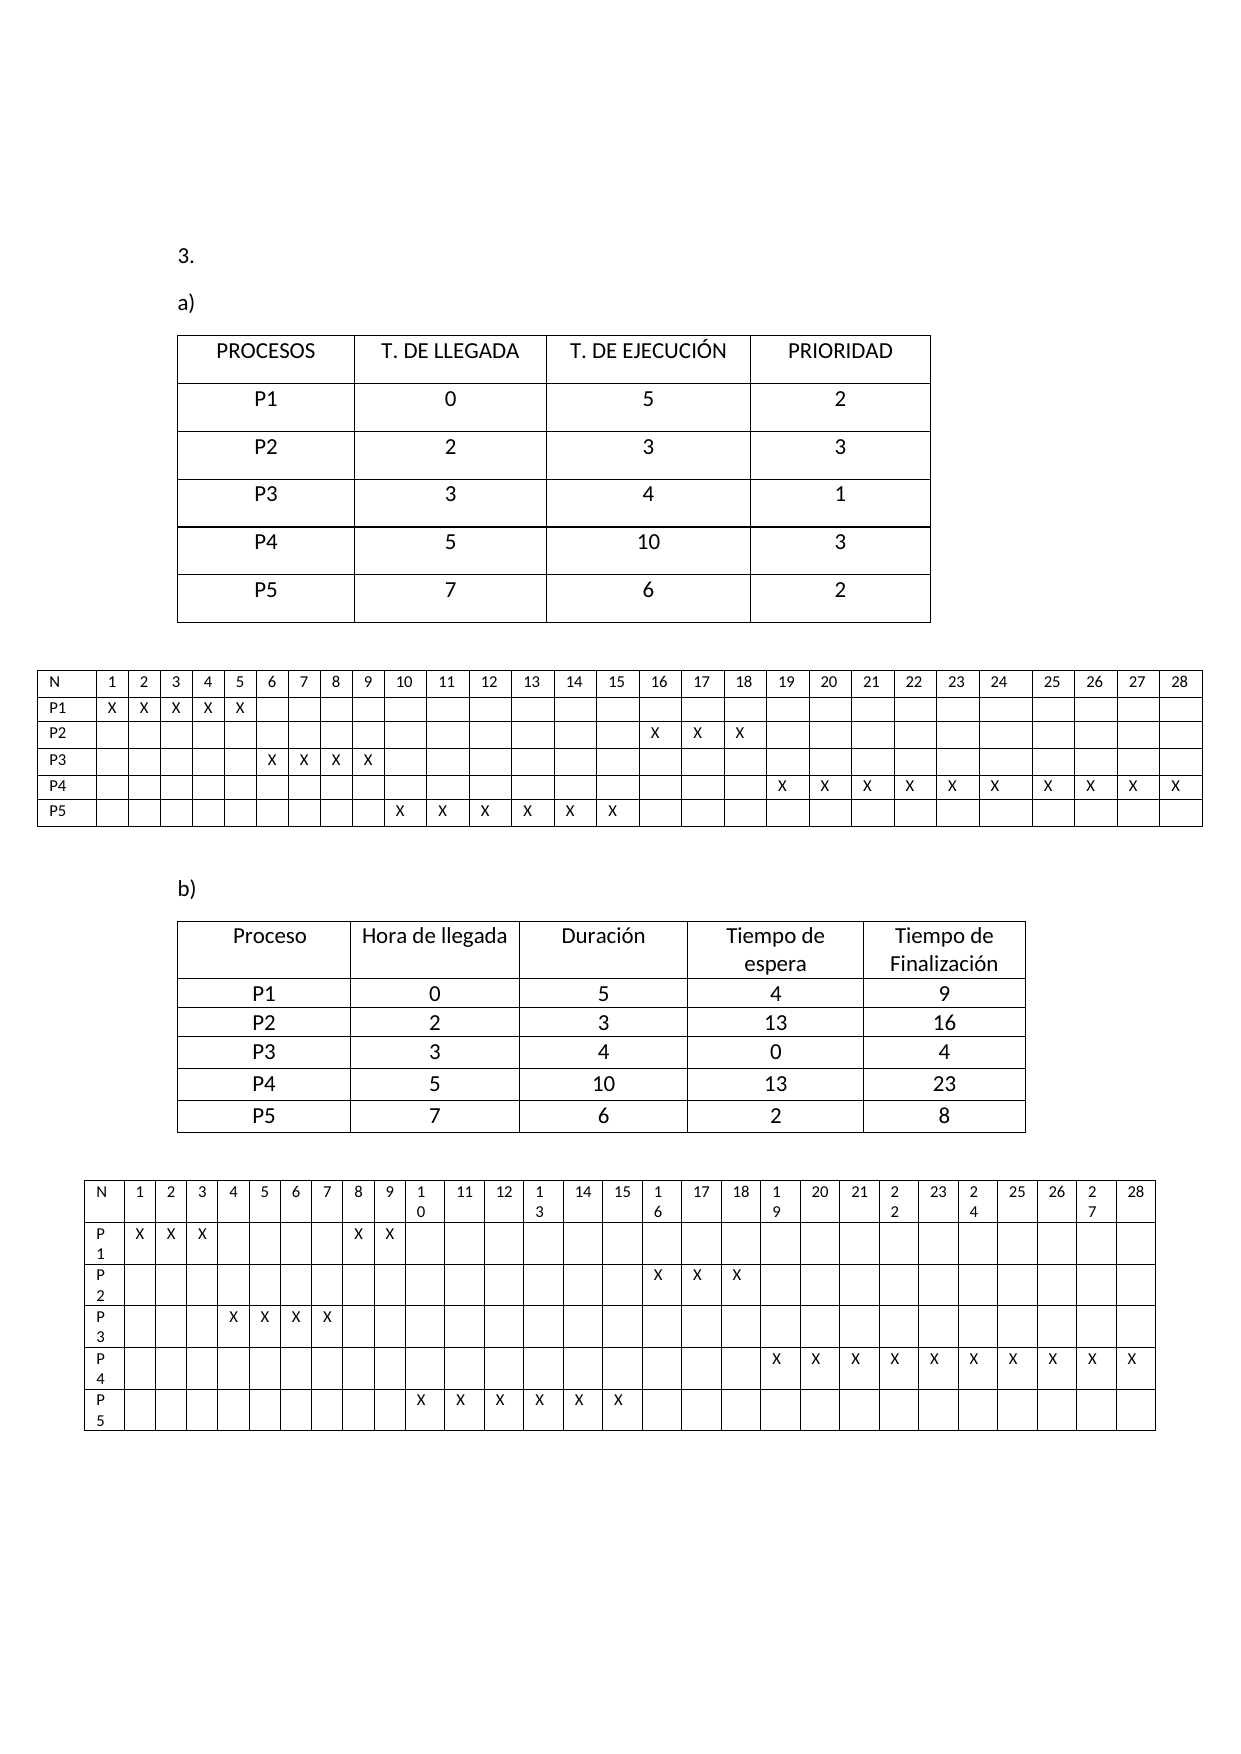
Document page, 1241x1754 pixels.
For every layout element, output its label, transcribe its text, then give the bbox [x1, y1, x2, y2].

table_cell [281, 1223, 311, 1263]
table_cell [289, 776, 320, 799]
table_cell [810, 749, 851, 774]
table_header Hora de llegada [351, 922, 519, 978]
table_cell X [959, 1348, 997, 1388]
table_header 4 [218, 1181, 249, 1222]
table_header 14 [564, 1181, 602, 1222]
table_cell X [1077, 1348, 1116, 1388]
table_cell [129, 800, 160, 826]
table_cell 3 [547, 432, 750, 478]
table_header 2 [156, 1181, 186, 1222]
table_cell [156, 1348, 186, 1388]
table_cell X [640, 722, 681, 748]
table_header 1 [97, 671, 128, 697]
table_cell 10 [547, 528, 750, 574]
text 3. [177, 241, 1063, 269]
table_cell P3 [38, 749, 96, 774]
table_cell X [1033, 776, 1074, 799]
table_header 28 [1160, 671, 1202, 697]
table_cell [564, 1265, 602, 1305]
table_cell [555, 776, 596, 799]
table_cell P3 [178, 480, 354, 526]
table_cell [250, 1265, 280, 1305]
table_cell [187, 1390, 217, 1430]
table_header 21 [852, 671, 894, 697]
table_cell X [980, 776, 1032, 799]
table_cell [880, 1265, 918, 1305]
table_header 8 [321, 671, 352, 697]
table_cell [767, 722, 809, 748]
table_cell [312, 1390, 342, 1430]
table_cell [1118, 800, 1159, 826]
table_cell [524, 1306, 563, 1347]
table_cell 4 [520, 1037, 687, 1068]
table_cell [406, 1223, 444, 1263]
table_cell [852, 722, 894, 748]
table_cell X [312, 1306, 342, 1347]
table_header 19 [767, 671, 809, 697]
table_cell P1 [178, 979, 350, 1007]
table_cell [161, 749, 192, 774]
table_cell [1077, 1390, 1116, 1430]
table_cell X [722, 1265, 760, 1305]
table_cell [682, 776, 724, 799]
table_cell X [257, 749, 288, 774]
table_cell [880, 1223, 918, 1263]
table_cell [343, 1348, 374, 1388]
table_cell [218, 1390, 249, 1430]
table_cell X [485, 1390, 523, 1430]
table_cell [312, 1265, 342, 1305]
table_cell [852, 749, 894, 774]
table_cell [257, 800, 288, 826]
table_cell 7 [351, 1101, 519, 1132]
table_header 17 [682, 1181, 721, 1222]
table_cell X [129, 698, 160, 721]
table_cell [597, 776, 639, 799]
table_cell [375, 1306, 405, 1347]
table_cell [1117, 1390, 1155, 1430]
table_cell [312, 1348, 342, 1388]
table_cell 5 [520, 979, 687, 1007]
table_cell [597, 698, 639, 721]
table_header 9 [353, 671, 384, 697]
table_cell X [97, 698, 128, 721]
table_cell [998, 1223, 1037, 1263]
table_cell X [1075, 776, 1117, 799]
table_cell X [470, 800, 511, 826]
table_cell [385, 722, 426, 748]
table_header 25 [998, 1181, 1037, 1222]
table_header 24 [980, 671, 1032, 697]
table_cell [682, 1306, 721, 1347]
table_cell X [725, 722, 766, 748]
table_cell X [524, 1390, 563, 1430]
table_cell [470, 776, 511, 799]
table_header T. DE LLEGADA [355, 336, 546, 383]
table_header 13 [524, 1181, 563, 1222]
table_cell [895, 722, 936, 748]
table_header 23 [937, 671, 979, 697]
table_cell [1077, 1265, 1116, 1305]
table_cell 23 [864, 1069, 1025, 1100]
table_cell [1160, 800, 1202, 826]
table_cell [193, 800, 224, 826]
table_cell [353, 722, 384, 748]
table_header PROCESOS [178, 336, 354, 383]
table_cell X [385, 800, 426, 826]
table_cell 7 [355, 575, 546, 622]
table_header 10 [385, 671, 426, 697]
table_cell [1033, 800, 1074, 826]
table_cell [998, 1306, 1037, 1347]
table_header 6 [257, 671, 288, 697]
table_cell [385, 698, 426, 721]
table_cell 4 [547, 480, 750, 526]
table_cell P5 [178, 575, 354, 622]
table_header 9 [375, 1181, 405, 1222]
table_cell [722, 1348, 760, 1388]
table_cell [564, 1223, 602, 1263]
table_cell [156, 1306, 186, 1347]
table_cell P4 [178, 528, 354, 574]
table_cell [1118, 749, 1159, 774]
table_cell P2 [85, 1265, 124, 1305]
table_cell [767, 698, 809, 721]
table_cell [353, 800, 384, 826]
table_cell [640, 749, 681, 774]
table_header 26 [1038, 1181, 1076, 1222]
table_cell [1038, 1265, 1076, 1305]
table_cell [1038, 1306, 1076, 1347]
table_cell X [353, 749, 384, 774]
table_cell [840, 1390, 879, 1430]
table_cell [1033, 722, 1074, 748]
table_cell [959, 1306, 997, 1347]
table_cell [97, 722, 128, 748]
table_cell [218, 1265, 249, 1305]
table_header 16 [643, 1181, 681, 1222]
table_cell [225, 776, 256, 799]
table_cell [485, 1348, 523, 1388]
table_cell [810, 800, 851, 826]
table_cell [682, 1223, 721, 1263]
table_cell [919, 1306, 958, 1347]
table_header 8 [343, 1181, 374, 1222]
table_cell [643, 1306, 681, 1347]
table_header 7 [312, 1181, 342, 1222]
table_cell P3 [85, 1306, 124, 1347]
table_cell [470, 698, 511, 721]
table_cell [97, 776, 128, 799]
table_header 6 [281, 1181, 311, 1222]
table_cell [840, 1265, 879, 1305]
table_cell X [767, 776, 809, 799]
table_cell [852, 698, 894, 721]
table_cell [512, 722, 554, 748]
table_cell [125, 1265, 155, 1305]
table_cell [161, 722, 192, 748]
table_cell [1118, 722, 1159, 748]
table_cell [161, 776, 192, 799]
table_cell [555, 698, 596, 721]
table_cell X [1160, 776, 1202, 799]
table_cell [250, 1223, 280, 1263]
table_cell [193, 722, 224, 748]
table_cell [385, 749, 426, 774]
table_cell [257, 722, 288, 748]
table_header 7 [289, 671, 320, 697]
table_cell [1160, 749, 1202, 774]
table_cell [1075, 698, 1117, 721]
table_cell [445, 1306, 484, 1347]
table_cell [321, 776, 352, 799]
table_header 10 [406, 1181, 444, 1222]
table_cell [725, 800, 766, 826]
table_header 28 [1117, 1181, 1155, 1222]
table_cell [980, 800, 1032, 826]
table_cell [375, 1390, 405, 1430]
table_cell X [919, 1348, 958, 1388]
table_cell [603, 1223, 642, 1263]
table_cell 5 [351, 1069, 519, 1100]
table_header 12 [470, 671, 511, 697]
table_cell [959, 1223, 997, 1263]
table_cell [937, 749, 979, 774]
table_cell X [1038, 1348, 1076, 1388]
table_cell 6 [547, 575, 750, 622]
table_header 2 [129, 671, 160, 697]
table_cell 2 [351, 1008, 519, 1036]
table_cell X [193, 698, 224, 721]
table_cell [353, 776, 384, 799]
table_cell [880, 1306, 918, 1347]
table_cell [129, 776, 160, 799]
table_cell [597, 722, 639, 748]
table_cell [1117, 1306, 1155, 1347]
table_cell [682, 749, 724, 774]
table_cell [187, 1348, 217, 1388]
table_cell [564, 1348, 602, 1388]
table_cell X [682, 1265, 721, 1305]
table_cell [801, 1306, 839, 1347]
table_cell [156, 1265, 186, 1305]
table_cell 9 [864, 979, 1025, 1007]
table_header 12 [485, 1181, 523, 1222]
table_cell 3 [355, 480, 546, 526]
table_cell [1117, 1265, 1155, 1305]
table_cell [1075, 749, 1117, 774]
table_cell [555, 722, 596, 748]
table_cell [161, 800, 192, 826]
table_cell [959, 1265, 997, 1305]
table_cell [810, 698, 851, 721]
table_cell [998, 1390, 1037, 1430]
table_cell P4 [38, 776, 96, 799]
table_header 3 [187, 1181, 217, 1222]
table_header N [85, 1181, 124, 1222]
table_cell [257, 698, 288, 721]
table_cell [524, 1223, 563, 1263]
table_cell [643, 1348, 681, 1388]
table_header 18 [725, 671, 766, 697]
table_cell X [801, 1348, 839, 1388]
table_cell [1077, 1223, 1116, 1263]
table_cell X [564, 1390, 602, 1430]
table_cell [801, 1390, 839, 1430]
table_header 27 [1077, 1181, 1116, 1222]
table_cell [1117, 1223, 1155, 1263]
table_cell [187, 1265, 217, 1305]
table_cell X [281, 1306, 311, 1347]
table_cell X [187, 1223, 217, 1263]
table_cell X [1117, 1348, 1155, 1388]
table_cell [125, 1390, 155, 1430]
table_header 23 [919, 1181, 958, 1222]
table_cell [1075, 722, 1117, 748]
table_cell [1077, 1306, 1116, 1347]
table_cell [980, 722, 1032, 748]
table_cell X [218, 1306, 249, 1347]
table_cell 2 [355, 432, 546, 478]
table_cell [427, 776, 469, 799]
table_cell X [321, 749, 352, 774]
table_header 27 [1118, 671, 1159, 697]
table_cell [427, 749, 469, 774]
table_cell [343, 1390, 374, 1430]
table_cell [257, 776, 288, 799]
table_cell [512, 776, 554, 799]
table_cell [512, 698, 554, 721]
table_cell [603, 1265, 642, 1305]
table_cell X [156, 1223, 186, 1263]
table_cell [289, 698, 320, 721]
table_cell 5 [355, 528, 546, 574]
table_cell [445, 1223, 484, 1263]
table_cell P2 [178, 1008, 350, 1036]
table_cell X [427, 800, 469, 826]
table_cell [640, 800, 681, 826]
table_cell X [603, 1390, 642, 1430]
table_cell [406, 1348, 444, 1388]
table_cell [564, 1306, 602, 1347]
table_cell [250, 1390, 280, 1430]
table_header 16 [640, 671, 681, 697]
table_cell [485, 1306, 523, 1347]
table_cell [375, 1348, 405, 1388]
table_cell [801, 1223, 839, 1263]
table_cell P2 [178, 432, 354, 478]
table_cell [1038, 1223, 1076, 1263]
table_header 5 [225, 671, 256, 697]
table_cell 2 [688, 1101, 863, 1132]
table_cell 4 [864, 1037, 1025, 1068]
table_cell P4 [85, 1348, 124, 1388]
table_cell [1033, 749, 1074, 774]
table_cell [1118, 698, 1159, 721]
table_cell [937, 800, 979, 826]
table_cell [312, 1223, 342, 1263]
table_cell [597, 749, 639, 774]
table_header 24 [959, 1181, 997, 1222]
table_cell [156, 1390, 186, 1430]
table_cell 13 [688, 1008, 863, 1036]
table_cell [722, 1223, 760, 1263]
table_header 15 [597, 671, 639, 697]
table_cell [385, 776, 426, 799]
table_cell [980, 749, 1032, 774]
table_cell X [289, 749, 320, 774]
table_header N [38, 671, 96, 697]
table_cell [643, 1390, 681, 1430]
table_cell [445, 1265, 484, 1305]
table_cell P2 [38, 722, 96, 748]
table_cell X [682, 722, 724, 748]
table_cell [959, 1390, 997, 1430]
table_header Tiempo de espera [688, 922, 863, 978]
table_cell [682, 1390, 721, 1430]
table_cell X [852, 776, 894, 799]
table_cell [485, 1223, 523, 1263]
table_cell [725, 698, 766, 721]
table_cell [919, 1223, 958, 1263]
table_header 13 [512, 671, 554, 697]
table_header 15 [603, 1181, 642, 1222]
table_cell [840, 1306, 879, 1347]
table_cell [512, 749, 554, 774]
table_cell [801, 1265, 839, 1305]
table_cell [218, 1348, 249, 1388]
table_cell P1 [85, 1223, 124, 1263]
table_cell X [125, 1223, 155, 1263]
table_cell P1 [38, 698, 96, 721]
table_cell [682, 698, 724, 721]
table_cell [281, 1265, 311, 1305]
table_cell [406, 1265, 444, 1305]
table_header 19 [761, 1181, 800, 1222]
table_cell [125, 1348, 155, 1388]
table_cell X [250, 1306, 280, 1347]
table_cell [129, 749, 160, 774]
table_cell 4 [688, 979, 863, 1007]
table_cell [895, 698, 936, 721]
table_cell X [597, 800, 639, 826]
table_cell X [161, 698, 192, 721]
table_cell X [406, 1390, 444, 1430]
table_header 1 [125, 1181, 155, 1222]
table_header 20 [810, 671, 851, 697]
table_cell [603, 1306, 642, 1347]
table_cell X [937, 776, 979, 799]
table_cell [555, 749, 596, 774]
table_cell [980, 698, 1032, 721]
table_header 3 [161, 671, 192, 697]
table_cell [225, 749, 256, 774]
table_cell [810, 722, 851, 748]
table_cell [470, 749, 511, 774]
table_cell P1 [178, 384, 354, 431]
table_cell [187, 1306, 217, 1347]
table_cell P5 [178, 1101, 350, 1132]
table_cell [250, 1348, 280, 1388]
table_cell [289, 722, 320, 748]
table_cell [343, 1306, 374, 1347]
table_cell [193, 749, 224, 774]
table_cell [97, 800, 128, 826]
table_cell [725, 749, 766, 774]
table_cell [937, 698, 979, 721]
table_cell [682, 1348, 721, 1388]
table_cell [640, 776, 681, 799]
text a) [177, 288, 1063, 316]
table_cell [353, 698, 384, 721]
table_cell [761, 1265, 800, 1305]
table_cell [725, 776, 766, 799]
table_cell [343, 1265, 374, 1305]
table_cell [852, 800, 894, 826]
table_cell [524, 1265, 563, 1305]
table_cell [427, 698, 469, 721]
table_cell [643, 1223, 681, 1263]
table_cell [919, 1390, 958, 1430]
table_header 5 [250, 1181, 280, 1222]
table_cell [1160, 722, 1202, 748]
table_cell X [998, 1348, 1037, 1388]
table_header 14 [555, 671, 596, 697]
table_cell [129, 722, 160, 748]
table_cell [281, 1348, 311, 1388]
table_cell [761, 1223, 800, 1263]
table_cell [937, 722, 979, 748]
table_cell [97, 749, 128, 774]
table_cell [524, 1348, 563, 1388]
table_cell 0 [351, 979, 519, 1007]
table_cell X [445, 1390, 484, 1430]
table_cell [880, 1390, 918, 1430]
table_cell X [643, 1265, 681, 1305]
table_header 20 [801, 1181, 839, 1222]
table_cell 2 [751, 575, 930, 622]
table_cell X [880, 1348, 918, 1388]
table_header 21 [840, 1181, 879, 1222]
table_cell X [225, 698, 256, 721]
table_cell [1038, 1390, 1076, 1430]
table_cell [225, 722, 256, 748]
table_cell 16 [864, 1008, 1025, 1036]
table_cell [406, 1306, 444, 1347]
table_cell [895, 749, 936, 774]
table_cell P5 [85, 1390, 124, 1430]
table_header 4 [193, 671, 224, 697]
table_cell [722, 1306, 760, 1347]
table_cell X [895, 776, 936, 799]
table_header 22 [895, 671, 936, 697]
table_header 22 [880, 1181, 918, 1222]
table_cell 1 [751, 480, 930, 526]
table_cell 5 [547, 384, 750, 431]
table_cell [761, 1306, 800, 1347]
table_header Duración [520, 922, 687, 978]
text b) [177, 874, 1063, 902]
table_header PRIORIDAD [751, 336, 930, 383]
table_header T. DE EJECUCIÓN [547, 336, 750, 383]
table_cell [321, 800, 352, 826]
table_cell [767, 749, 809, 774]
table_cell [840, 1223, 879, 1263]
table_cell X [555, 800, 596, 826]
table_cell 2 [751, 384, 930, 431]
table_cell [919, 1265, 958, 1305]
table_cell [225, 800, 256, 826]
table_cell [321, 698, 352, 721]
table_cell 8 [864, 1101, 1025, 1132]
table_cell [998, 1265, 1037, 1305]
table_cell [722, 1390, 760, 1430]
table_cell [1033, 698, 1074, 721]
table_cell [895, 800, 936, 826]
table_cell X [1118, 776, 1159, 799]
table_cell 3 [351, 1037, 519, 1068]
table_cell [321, 722, 352, 748]
table_cell 6 [520, 1101, 687, 1132]
table_cell X [375, 1223, 405, 1263]
table_header 26 [1075, 671, 1117, 697]
table_cell [218, 1223, 249, 1263]
table_header 17 [682, 671, 724, 697]
table_cell [1160, 698, 1202, 721]
table_cell X [512, 800, 554, 826]
table_cell X [810, 776, 851, 799]
table_cell 13 [688, 1069, 863, 1100]
table_header 18 [722, 1181, 760, 1222]
table_header 11 [445, 1181, 484, 1222]
table_cell [289, 800, 320, 826]
table_cell [640, 698, 681, 721]
table_cell [375, 1265, 405, 1305]
table_cell P3 [178, 1037, 350, 1068]
table_header 25 [1033, 671, 1074, 697]
table_cell 3 [751, 432, 930, 478]
table_cell 3 [751, 528, 930, 574]
table_cell [193, 776, 224, 799]
table_cell X [840, 1348, 879, 1388]
table_cell [281, 1390, 311, 1430]
table_cell P4 [178, 1069, 350, 1100]
table_header Tiempo de Finalización [864, 922, 1025, 978]
table_cell [125, 1306, 155, 1347]
table_cell 0 [688, 1037, 863, 1068]
table_cell 0 [355, 384, 546, 431]
table_cell [445, 1348, 484, 1388]
table_cell 3 [520, 1008, 687, 1036]
table_header Proceso [178, 922, 350, 978]
table_cell X [343, 1223, 374, 1263]
table_cell [427, 722, 469, 748]
table_cell P5 [38, 800, 96, 826]
table_cell X [761, 1348, 800, 1388]
table_header 11 [427, 671, 469, 697]
table_cell [603, 1348, 642, 1388]
table_cell [1075, 800, 1117, 826]
table_cell [485, 1265, 523, 1305]
table_cell [470, 722, 511, 748]
table_cell 10 [520, 1069, 687, 1100]
table_cell [767, 800, 809, 826]
table_cell [761, 1390, 800, 1430]
table_cell [682, 800, 724, 826]
